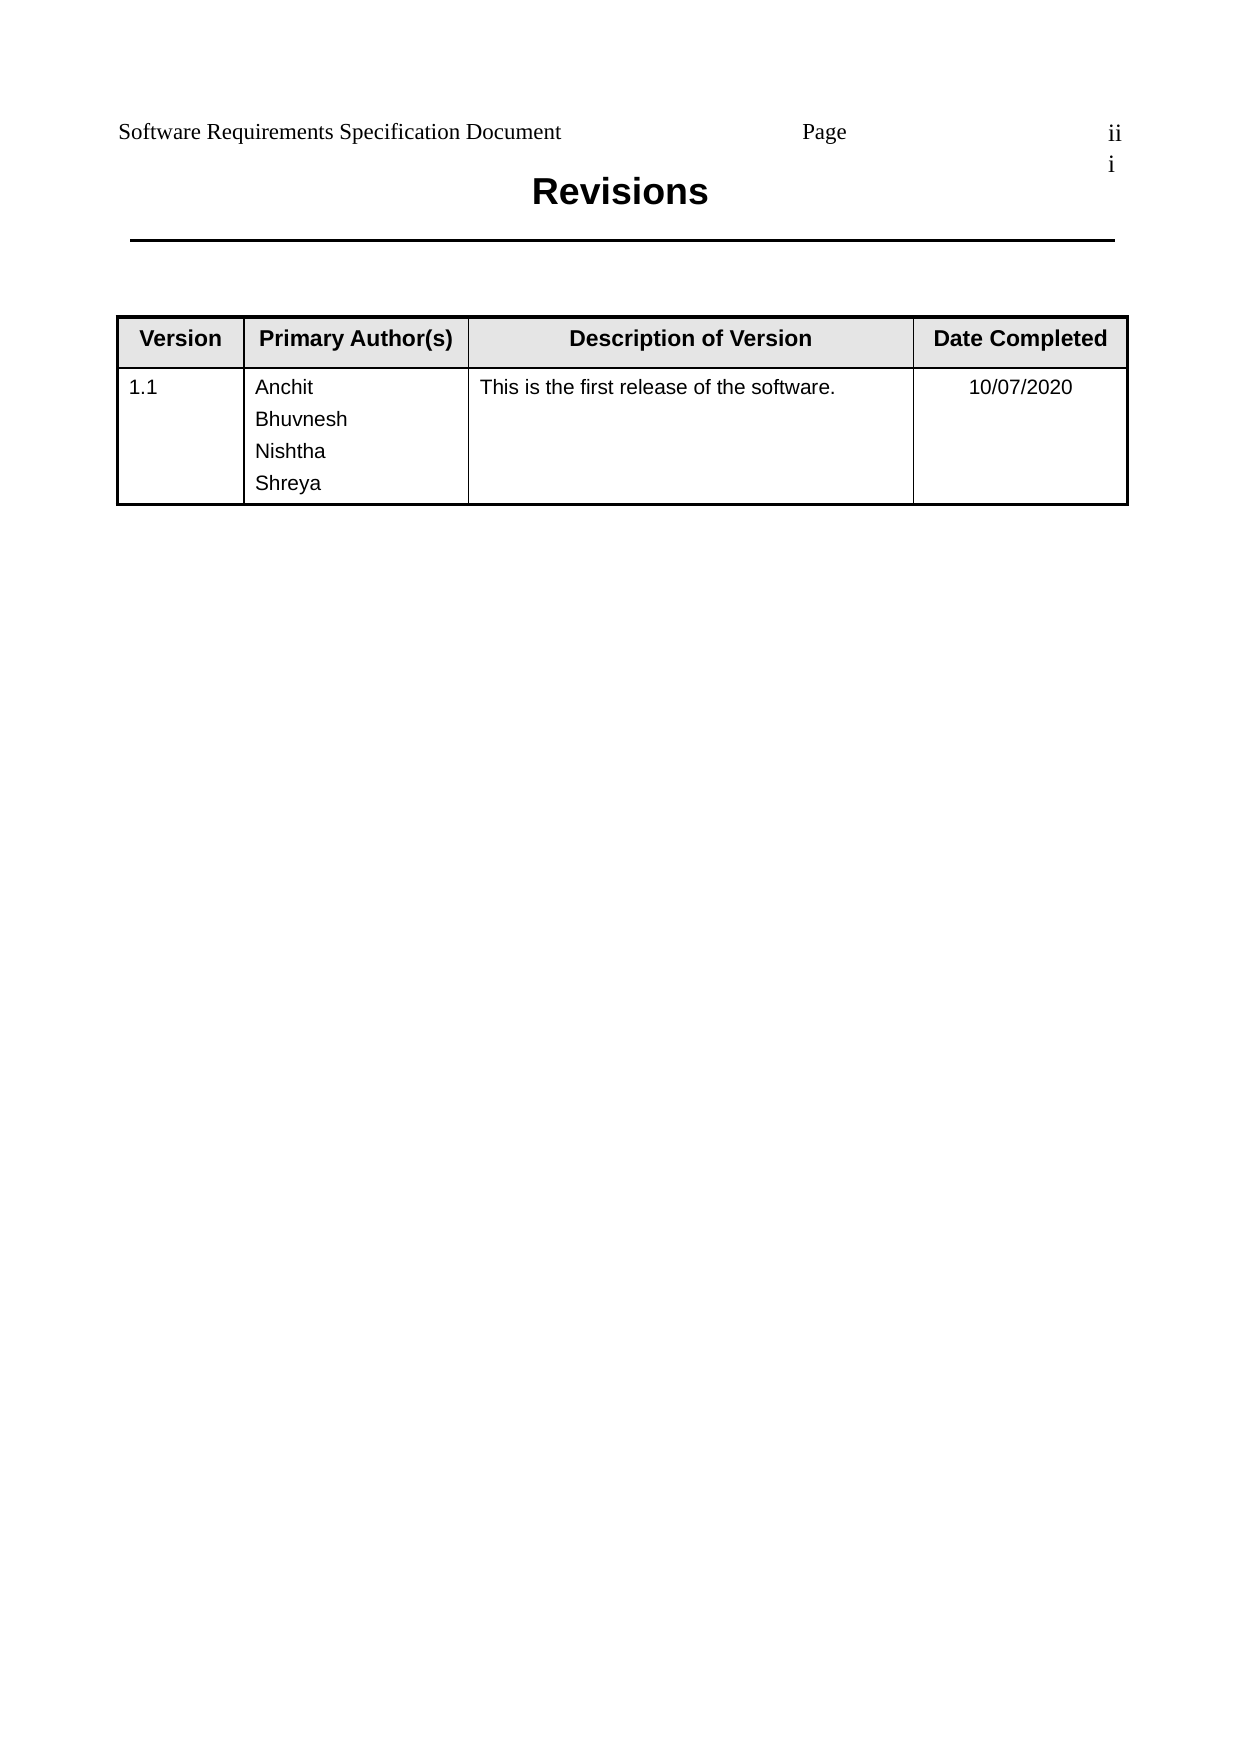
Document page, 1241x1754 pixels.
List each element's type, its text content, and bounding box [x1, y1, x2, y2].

table_header Primary Author(s) [245, 319, 468, 367]
table_header Description of Version [469, 319, 913, 367]
table_header Version [119, 319, 243, 367]
table_cell 1.1 [119, 369, 243, 503]
table_cell This is the first release of the software. [469, 369, 913, 503]
subtitle Revisions [118, 169, 1122, 213]
table_cell Anchit Bhuvnesh Nishtha Shreya [245, 369, 468, 503]
table_cell 10/07/2020 [914, 369, 1126, 503]
table_header Date Completed [914, 319, 1126, 367]
